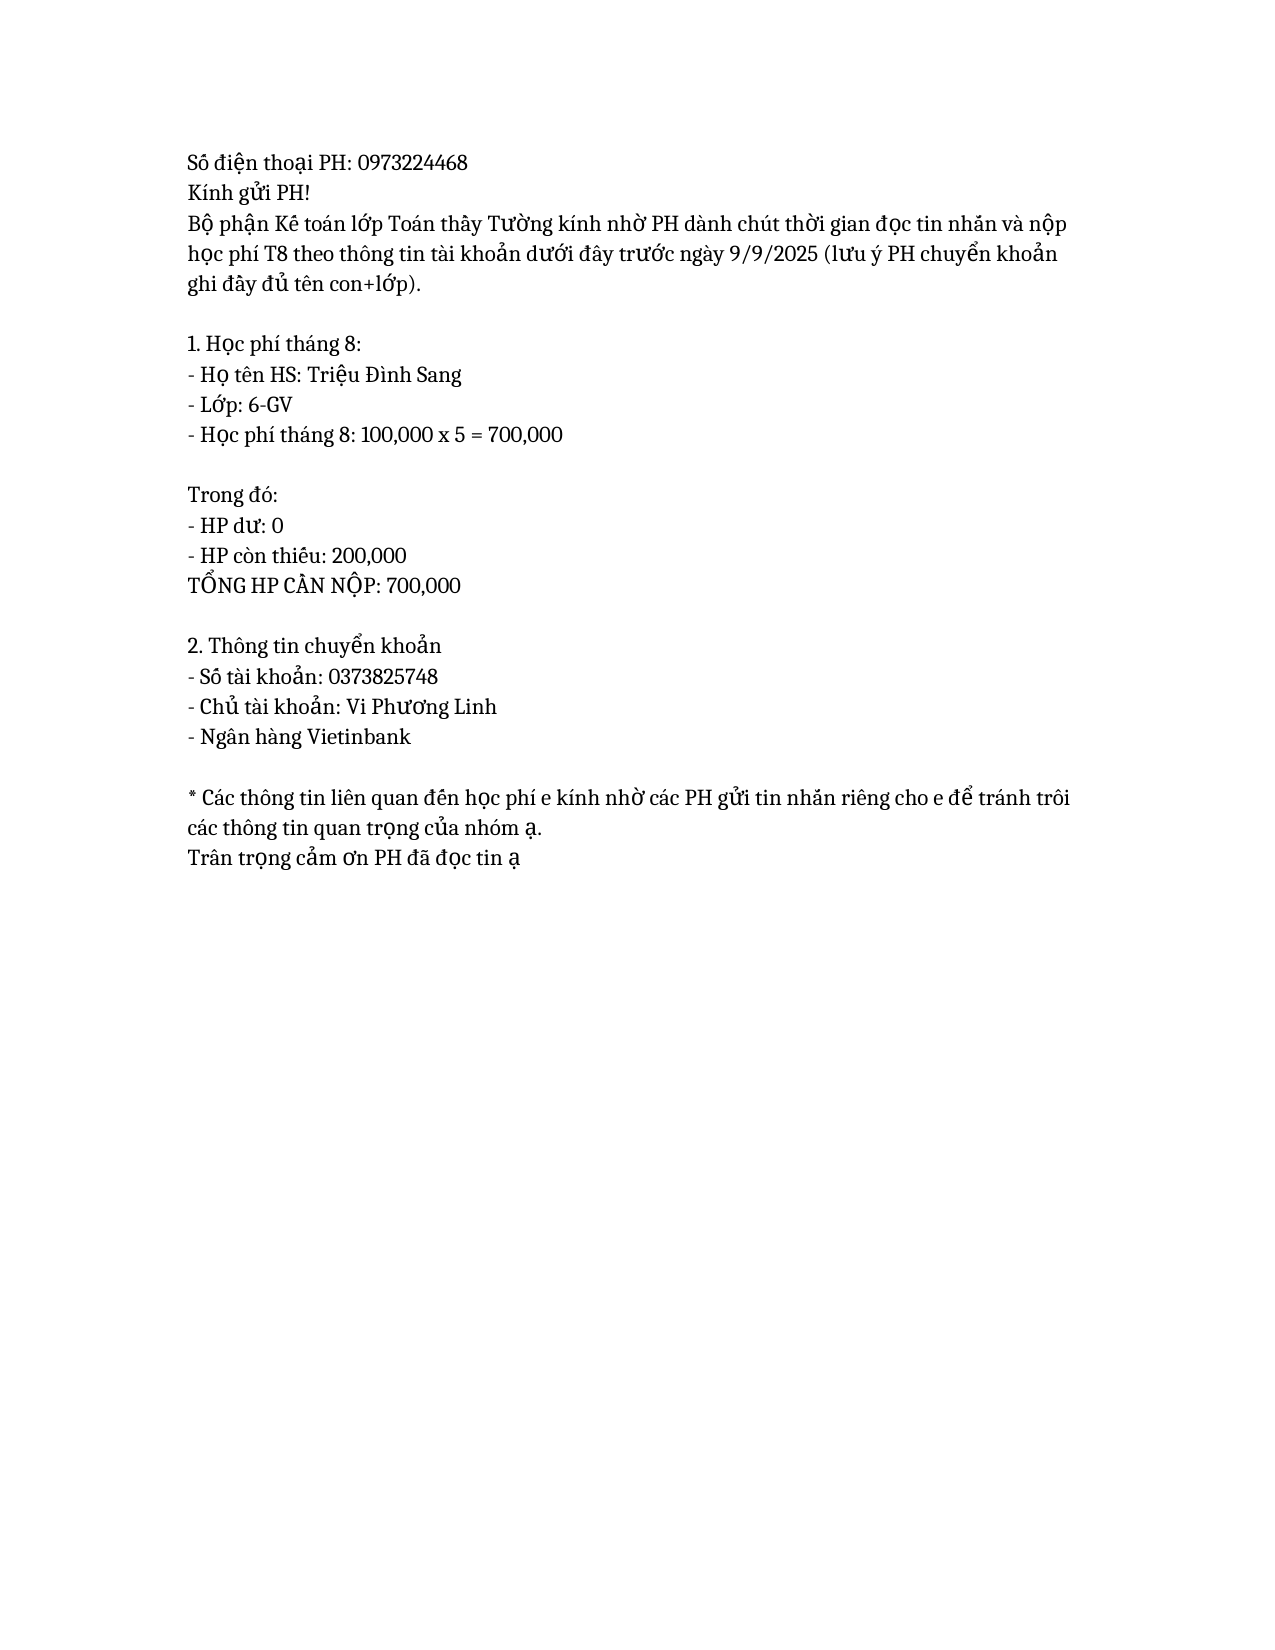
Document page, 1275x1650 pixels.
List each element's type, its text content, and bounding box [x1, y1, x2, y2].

text Số điện thoại PH: 0973224468 Kính gửi PH! Bộ phận Kế toán lớp Toán thầy Tường kính nhờ PH dành chút thời gian đọc tin nhắn và nộp học phí T8 theo thông tin tài khoản dưới đây trước ngày 9/9/2025 (lưu ý PH chuyển khoản ghi đầy đủ tên con+lớp). 1. Học phí tháng 8: - Họ tên HS: Triệu Đình Sang - Lớp: 6-GV - Học phí tháng 8: 100,000 x 5 = 700,000 Trong đó: - HP dư: 0 - HP còn thiếu: 200,000 TỔNG HP CẦN NỘP: 700,000 2. Thông tin chuyển khoản - Số tài khoản: 0373825748 - Chủ tài khoản: Vi Phương Linh - Ngân hàng Vietinbank * Các thông tin liên quan đến học phí e kính nhờ các PH gửi tin nhắn riêng cho e để tránh trôi các thông tin quan trọng của nhóm ạ. Trân trọng cảm ơn PH đã đọc tin ạ [187, 150, 1087, 871]
